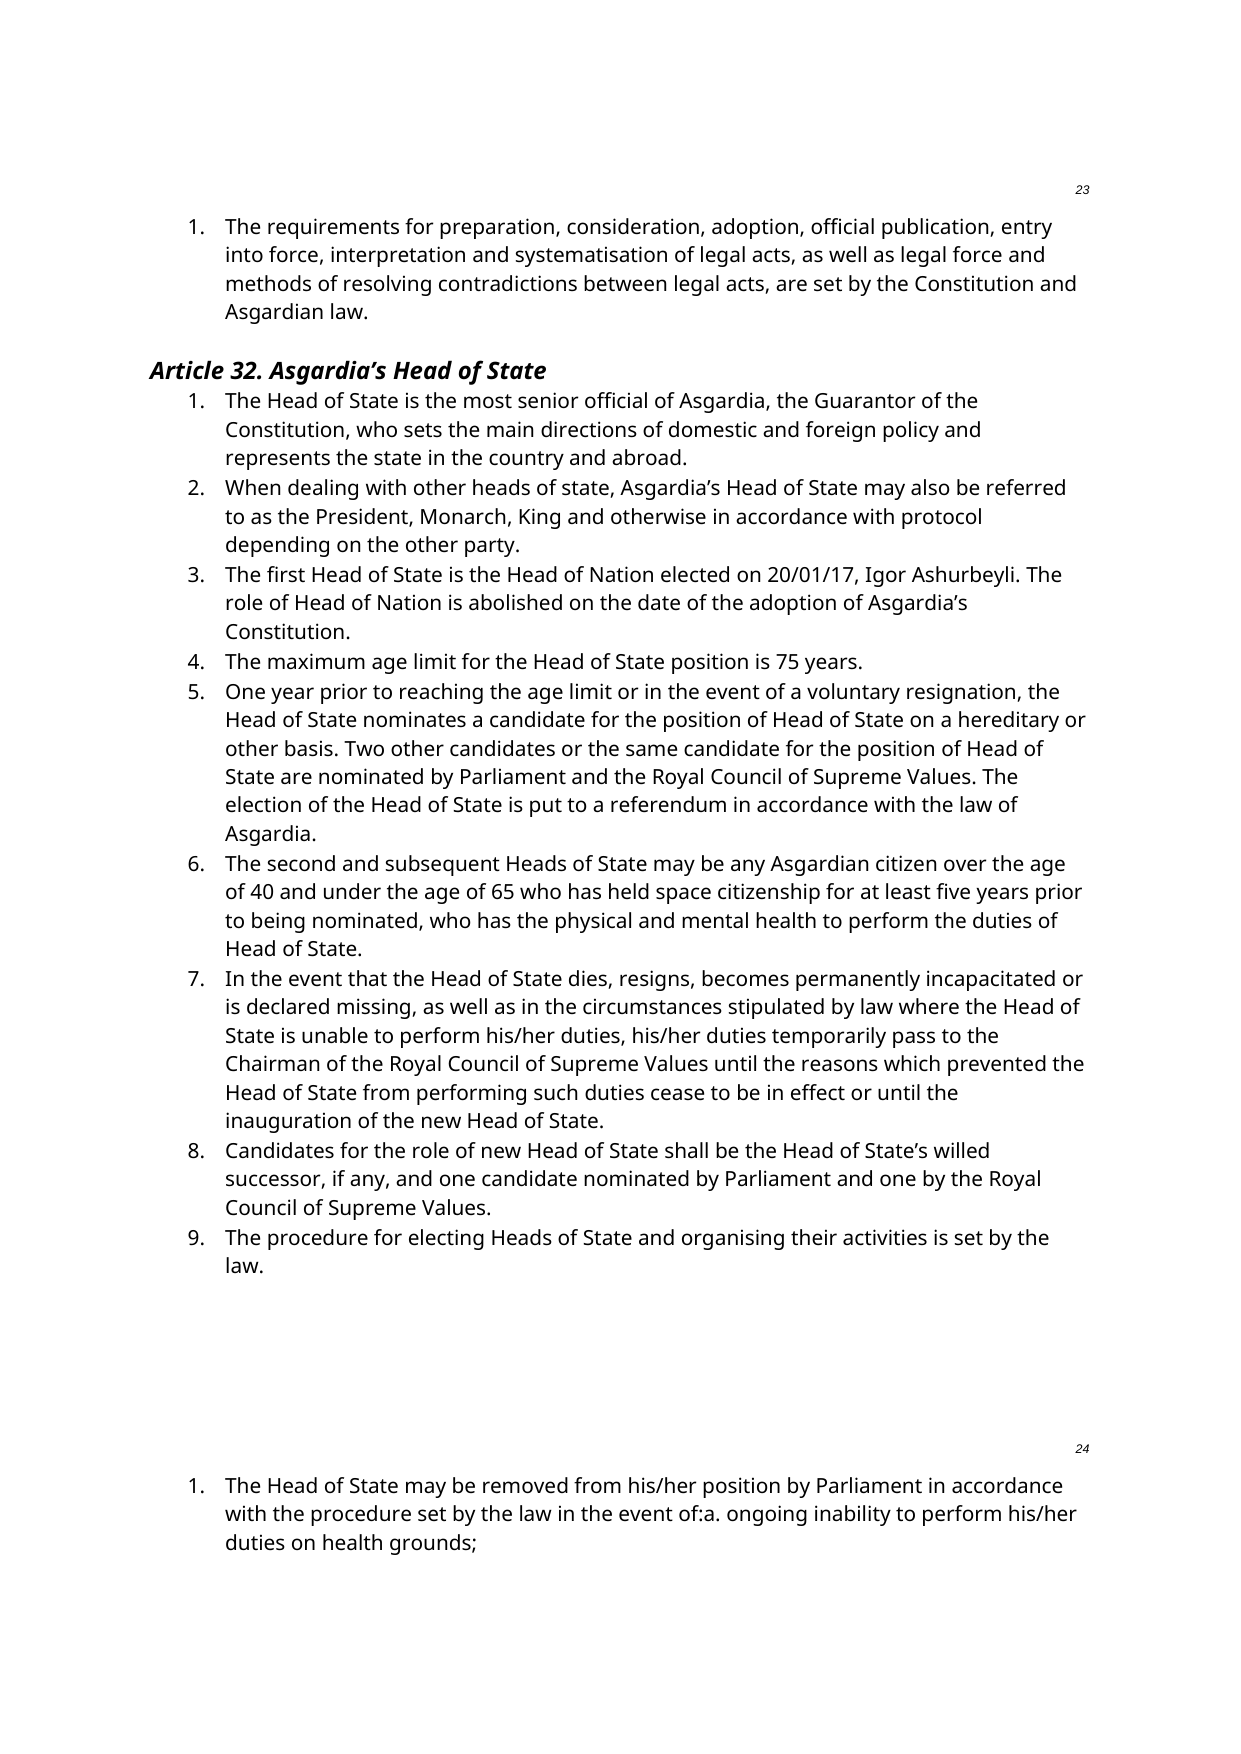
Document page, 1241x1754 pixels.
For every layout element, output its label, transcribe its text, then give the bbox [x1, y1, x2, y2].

list The procedure for electing Heads of State and organising their activities is set by the law. [187, 1223, 1090, 1280]
list In the event that the Head of State dies, resigns, becomes permanently incapacitated or is declared missing, as well as in the circumstances stipulated by law where the Head of State is unable to perform his/her duties, his/her duties temporarily pass to the Chairman of the Royal Council of Supreme Values until the reasons which prevented the Head of State from performing such duties cease to be in effect or until the inauguration of the new Head of State. [187, 964, 1090, 1135]
list Candidates for the role of new Head of State shall be the Head of State’s willed successor, if any, and one candidate nominated by Parliament and one by the Royal Council of Supreme Values. [187, 1136, 1090, 1221]
list The second and subsequent Heads of State may be any Asgardian citizen over the age of 40 and under the age of 65 who has held space citizenship for at least five years prior to being nominated, who has the physical and mental health to perform the duties of Head of State. [187, 849, 1090, 963]
text Article 32. Asgardia’s Head of State [150, 354, 1090, 387]
list When dealing with other heads of state, Asgardia’s Head of State may also be referred to as the President, Monarch, King and otherwise in accordance with protocol depending on the other party. [187, 473, 1090, 559]
text 24 [150, 1438, 1090, 1457]
list The maximum age limit for the Head of State position is 75 years. [187, 647, 1090, 675]
list One year prior to reaching the age limit or in the event of a voluntary resignation, the Head of State nominates a candidate for the position of Head of State on a hereditary or other basis. Two other candidates or the same candidate for the position of Head of State are nominated by Parliament and the Royal Council of Supreme Values. The election of the Head of State is put to a referendum in accordance with the law of Asgardia. [187, 677, 1090, 847]
list The Head of State is the most senior official of Asgardia, the Guarantor of the Constitution, who sets the main directions of domestic and foreign policy and represents the state in the country and abroad. [187, 387, 1090, 472]
text 23 [150, 178, 1090, 197]
list The Head of State may be removed from his/her position by Parliament in accordance with the procedure set by the law in the event of:a. ongoing inability to perform his/her duties on health grounds; [187, 1471, 1090, 1556]
list The requirements for preparation, consideration, adoption, official publication, entry into force, interpretation and systematisation of legal acts, as well as legal force and methods of resolving contradictions between legal acts, are set by the Constitution and Asgardian law. [187, 212, 1090, 326]
list The first Head of State is the Head of Nation elected on 20/01/17, Igor Ashurbeyli. The role of Head of Nation is abolished on the date of the adoption of Asgardia’s Constitution. [187, 560, 1090, 645]
